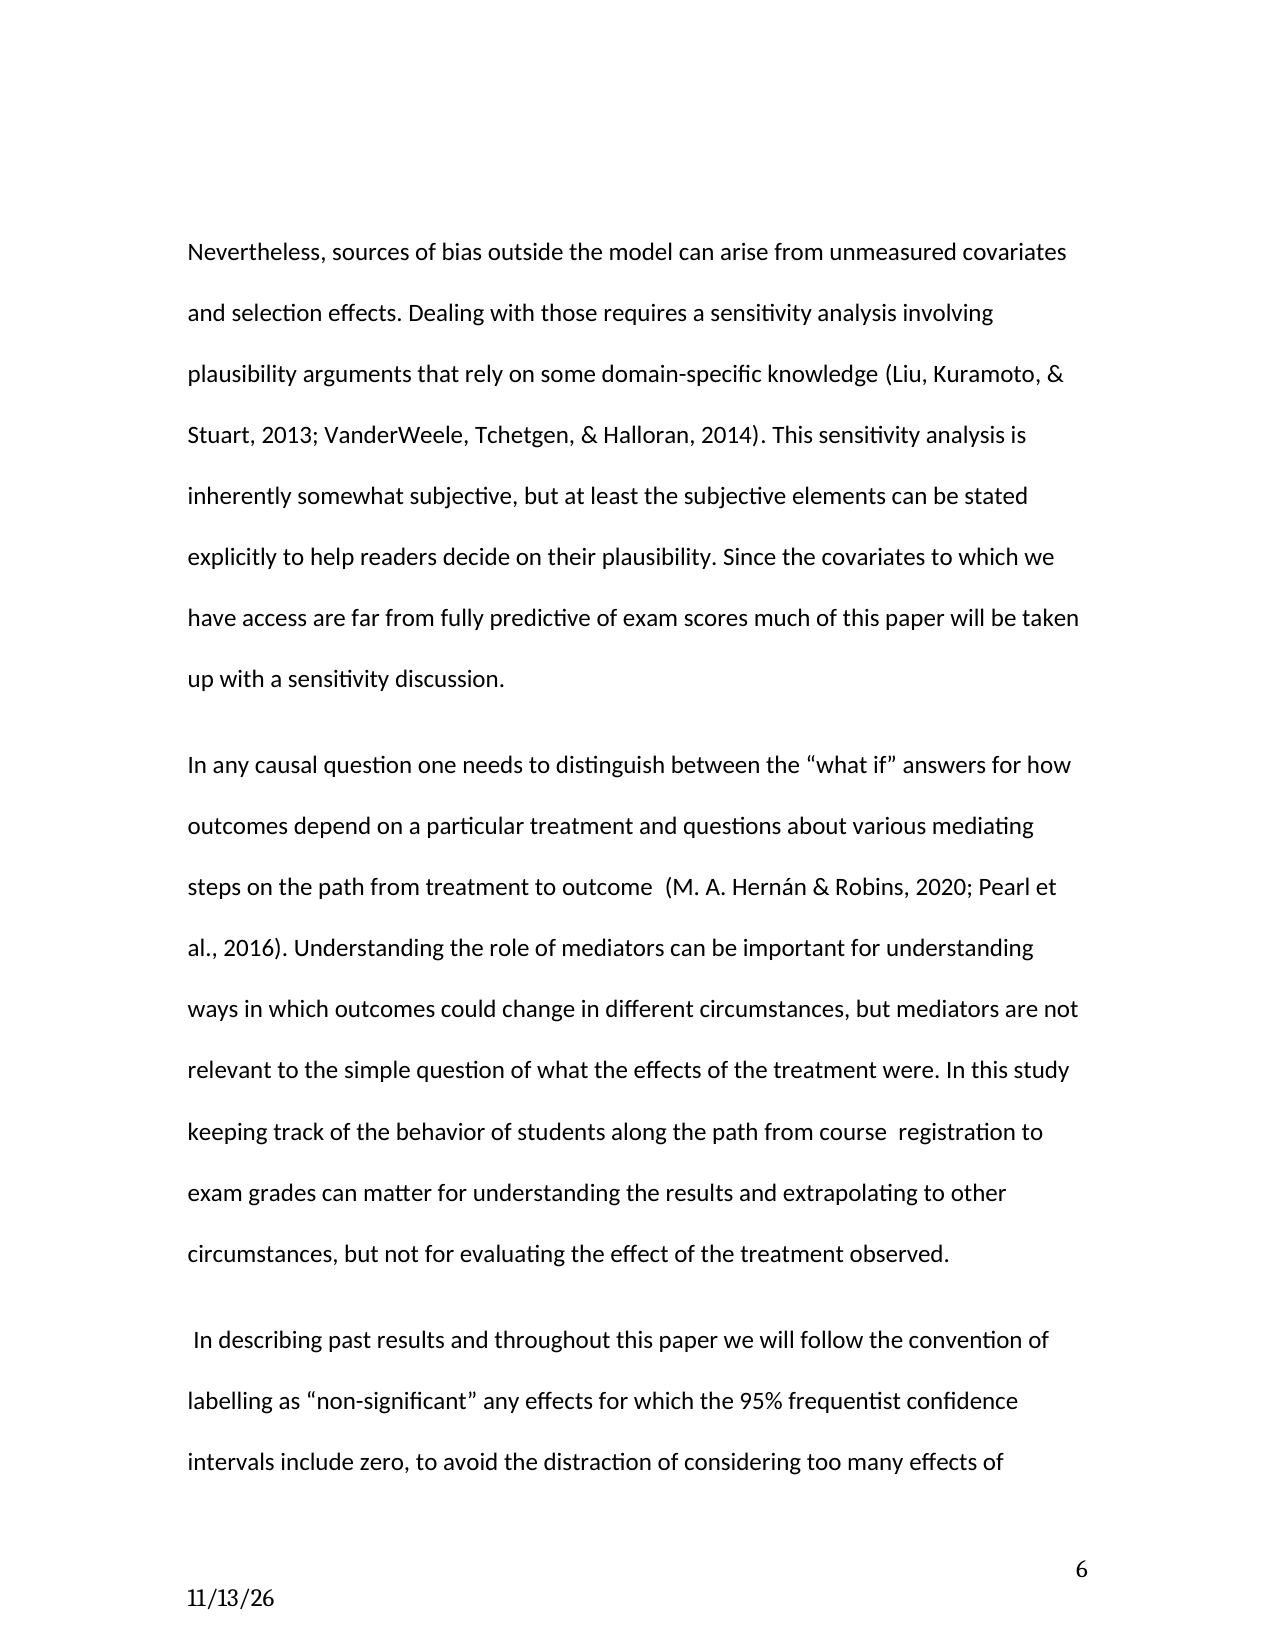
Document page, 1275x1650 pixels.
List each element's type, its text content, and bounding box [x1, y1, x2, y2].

text In any causal question one needs to distinguish between the “what if” answers for how outcomes depend on a particular treatment and questions about various mediating steps on the path from treatment to outcome (M. A. Hernán & Robins, 2020; Pearl et al., 2016). Understanding the role of mediators can be important for understanding ways in which outcomes could change in different circumstances, but mediators are not relevant to the simple question of what the effects of the treatment were. In this study keeping track of the behavior of students along the path from course registration to exam grades can matter for understanding the results and extrapolating to other circumstances, but not for evaluating the effect of the treatment observed. [187, 749, 1087, 1268]
text Nevertheless, sources of bias outside the model can arise from unmeasured covariates and selection effects. Dealing with those requires a sensitivity analysis involving plausibility arguments that rely on some domain-specific knowledge (Liu, Kuramoto, & Stuart, 2013; VanderWeele, Tchetgen, & Halloran, 2014). This sensitivity analysis is inherently somewhat subjective, but at least the subjective elements can be stated explicitly to help readers decide on their plausibility. Since the covariates to which we have access are far from fully predictive of exam scores much of this paper will be taken up with a sensitivity discussion. [187, 236, 1087, 694]
